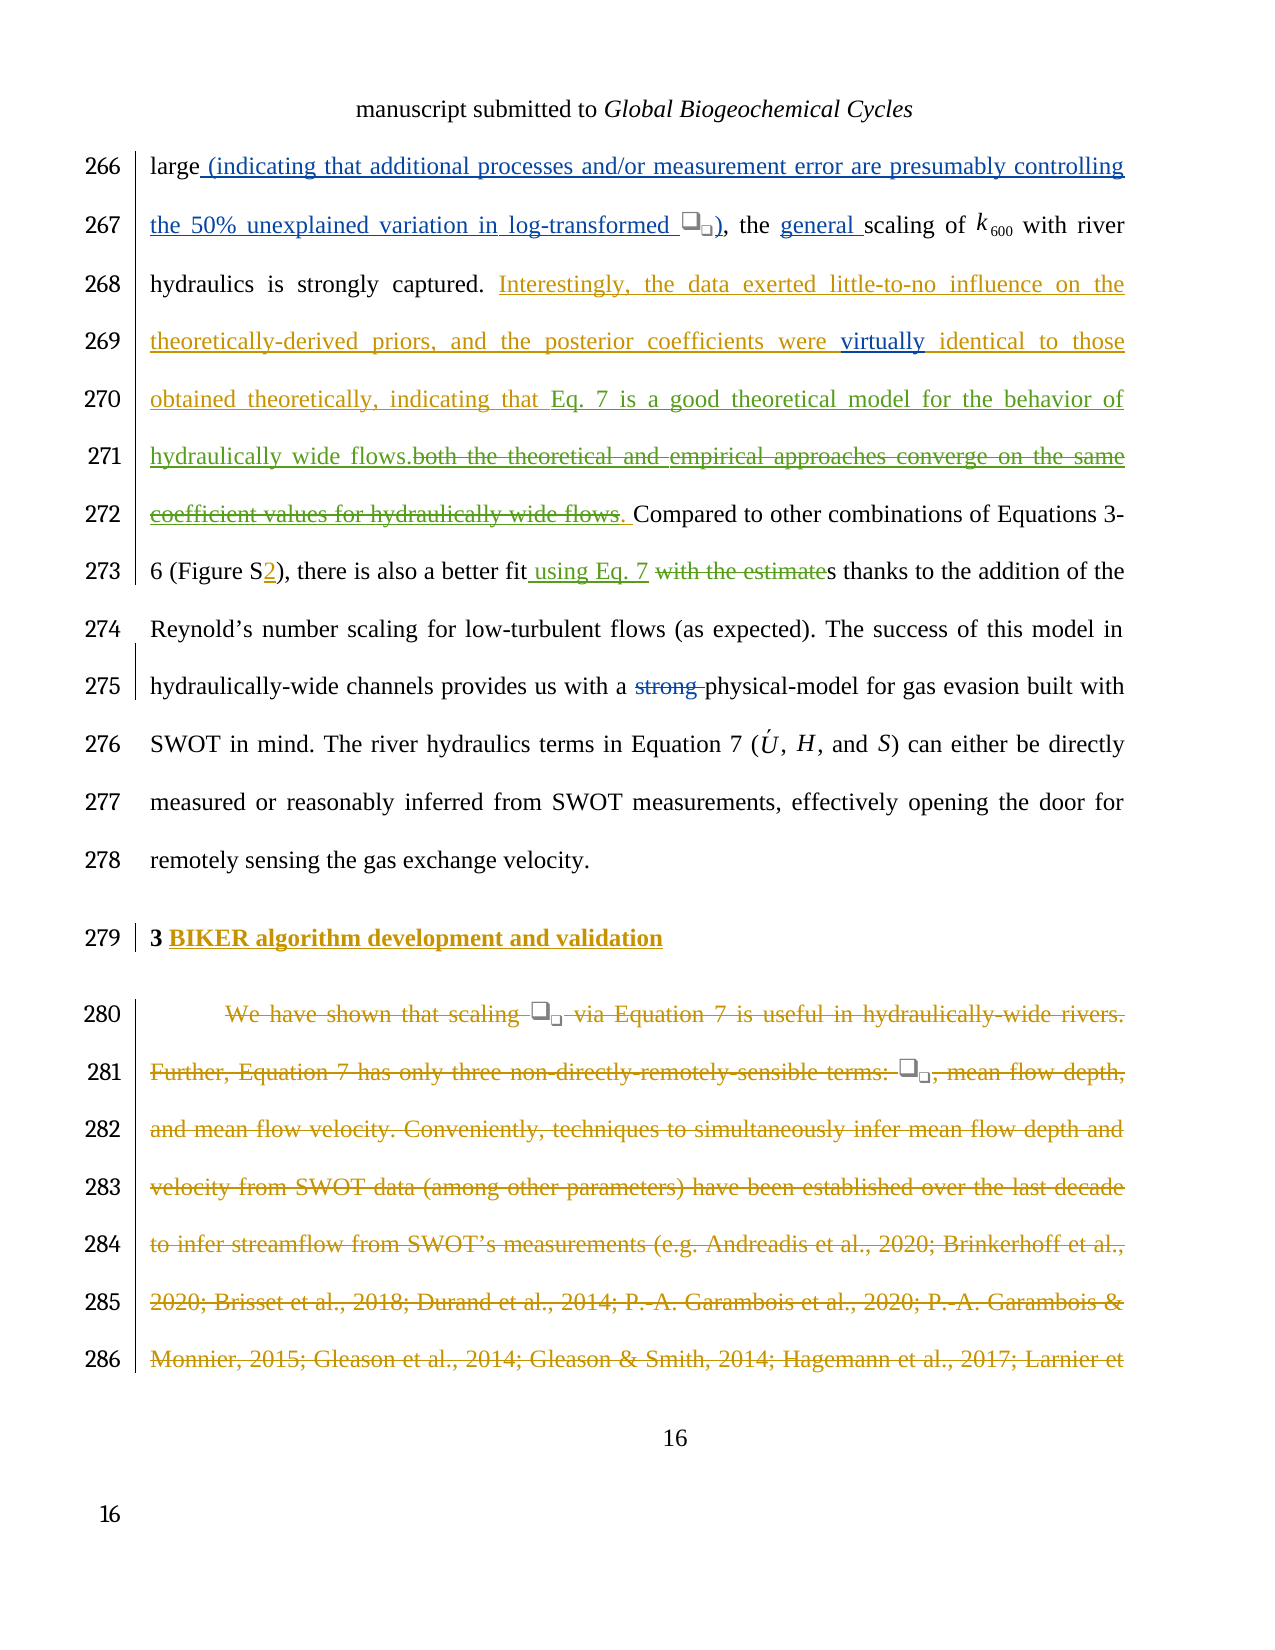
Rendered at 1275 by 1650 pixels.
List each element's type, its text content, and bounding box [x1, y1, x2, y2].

subtitle 3 [150, 923, 1125, 952]
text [150, 151, 1125, 351]
